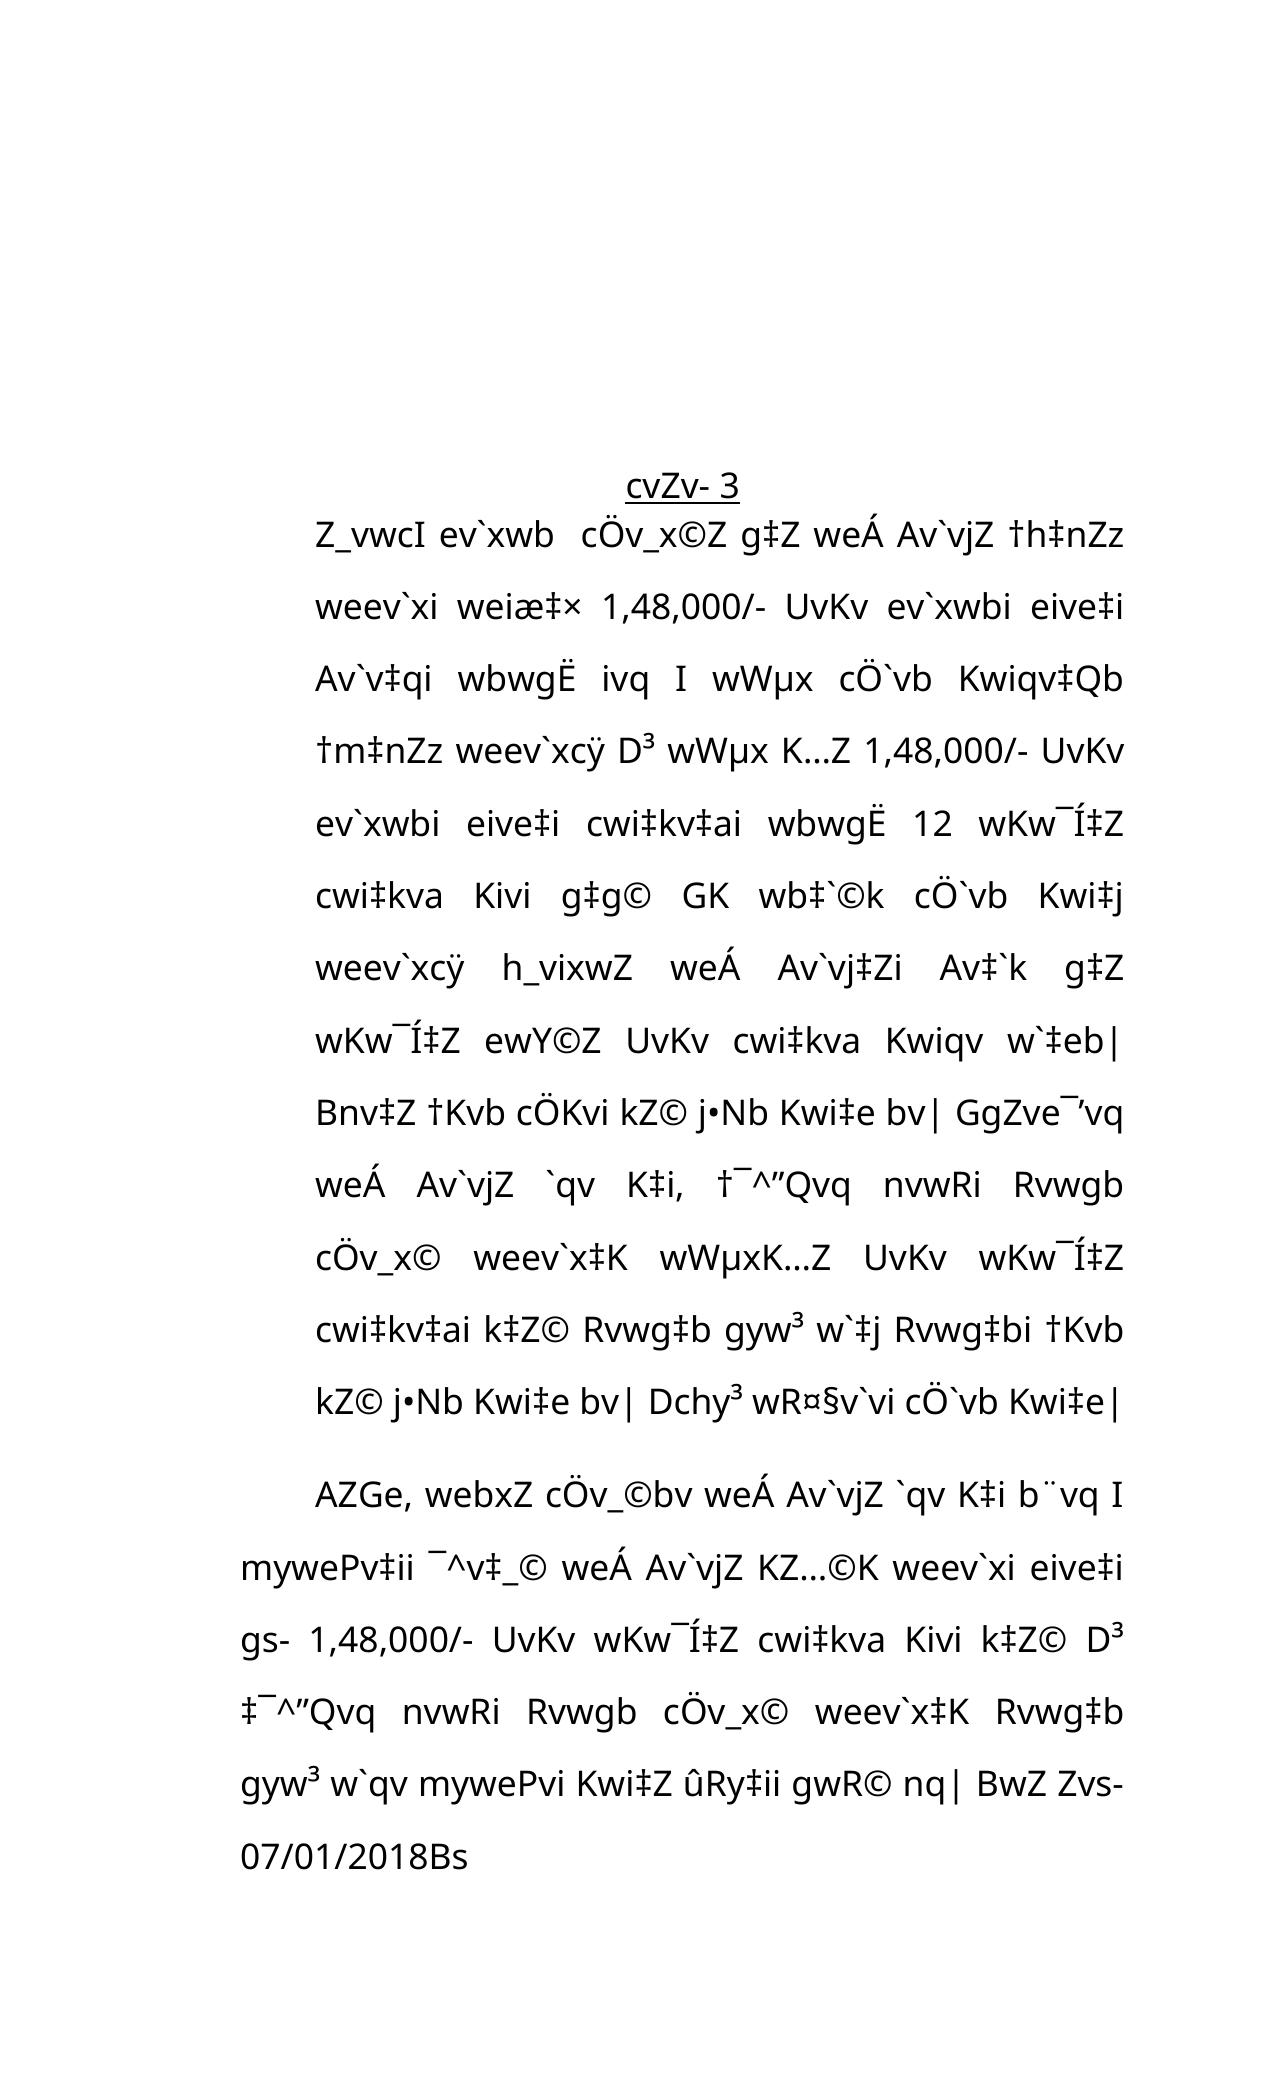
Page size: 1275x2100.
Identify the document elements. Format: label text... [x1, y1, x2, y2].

text AZGe, webxZ cÖv_©bv weÁ Av`vjZ `qv K‡i b¨vq I mywePv‡ii ¯^v‡_© weÁ Av`vjZ KZ…©K weev`xi eive‡i gs- 1,48,000/- UvKv wKw¯Í‡Z cwi‡kva Kivi k‡Z© D³ ‡¯^”Qvq nvwRi Rvwgb cÖv_x© weev`x‡K Rvwg‡b gyw³ w`qv mywePvi Kwi‡Z ûRy‡ii gwR© nq| BwZ Zvs- 07/01/2018Bs [240, 1470, 1125, 1879]
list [277, 509, 1125, 1425]
